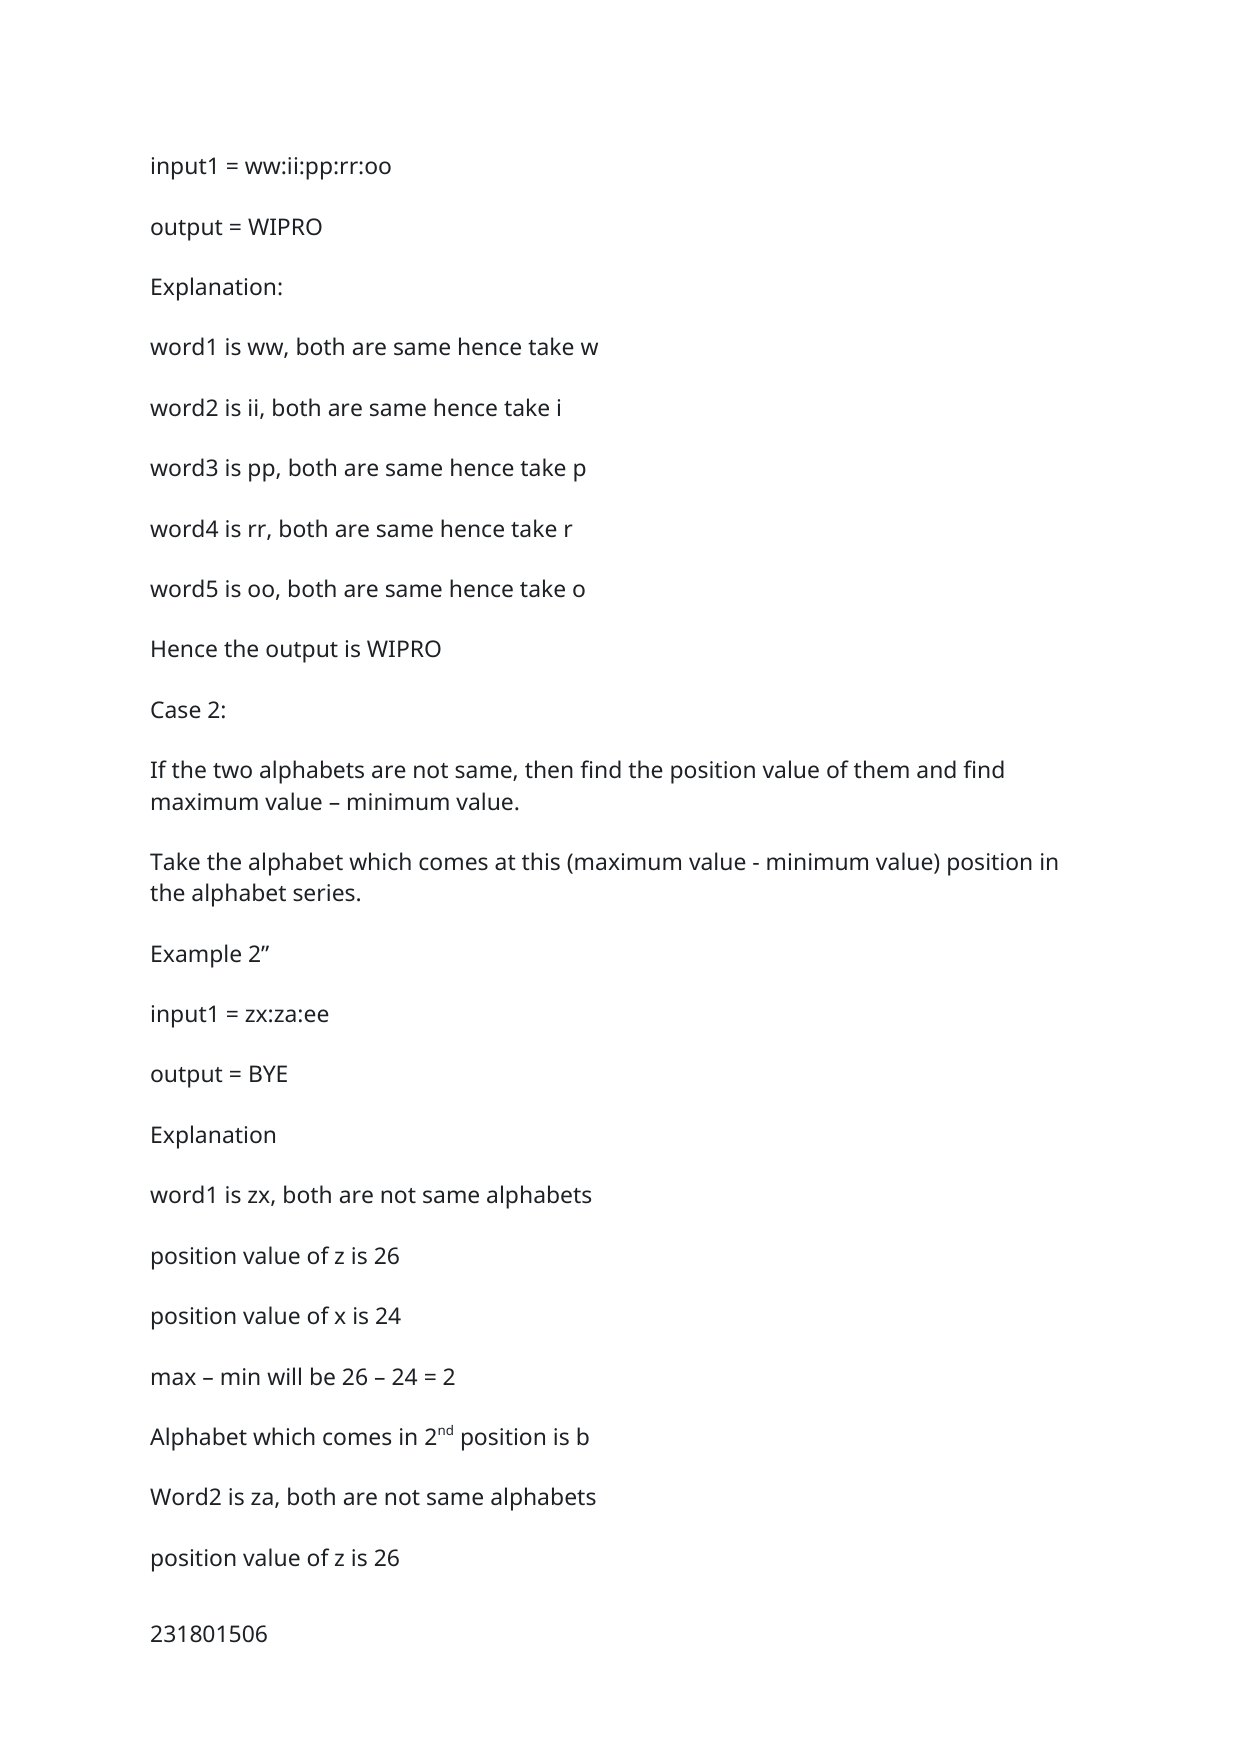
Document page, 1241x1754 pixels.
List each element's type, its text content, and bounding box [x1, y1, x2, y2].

subtitle position value of x is 24 [150, 1300, 1090, 1331]
subtitle input1 = ww:ii:pp:rr:oo [150, 150, 1090, 181]
subtitle position value of z is 26 [150, 1239, 1090, 1271]
subtitle word1 is ww, both are same hence take w [150, 331, 1090, 362]
subtitle Example 2” [150, 937, 1090, 969]
subtitle If the two alphabets are not same, then find the position value of them and find maximum value – minimum value. [150, 754, 1090, 817]
subtitle Explanation [150, 1119, 1090, 1150]
subtitle Word2 is za, both are not same alphabets [150, 1481, 1090, 1512]
subtitle output = WIPRO [150, 210, 1090, 242]
subtitle Explanation: [150, 271, 1090, 302]
subtitle word3 is pp, both are same hence take p [150, 452, 1090, 483]
subtitle word5 is oo, both are same hence take o [150, 573, 1090, 604]
subtitle output = BYE [150, 1058, 1090, 1089]
subtitle word1 is zx, both are not same alphabets [150, 1179, 1090, 1210]
subtitle position value of z is 26 [150, 1542, 1090, 1573]
subtitle Take the alphabet which comes at this (maximum value - minimum value) position in the alphabet series. [150, 846, 1090, 908]
subtitle word2 is ii, both are same hence take i [150, 392, 1090, 423]
subtitle input1 = zx:za:ee [150, 998, 1090, 1029]
subtitle Case 2: [150, 694, 1090, 725]
subtitle word4 is rr, both are same hence take r [150, 512, 1090, 544]
subtitle max – min will be 26 – 24 = 2 [150, 1360, 1090, 1392]
subtitle Hence the output is WIPRO [150, 633, 1090, 664]
subtitle Alphabet which comes in 2nd position is b [150, 1421, 1090, 1452]
